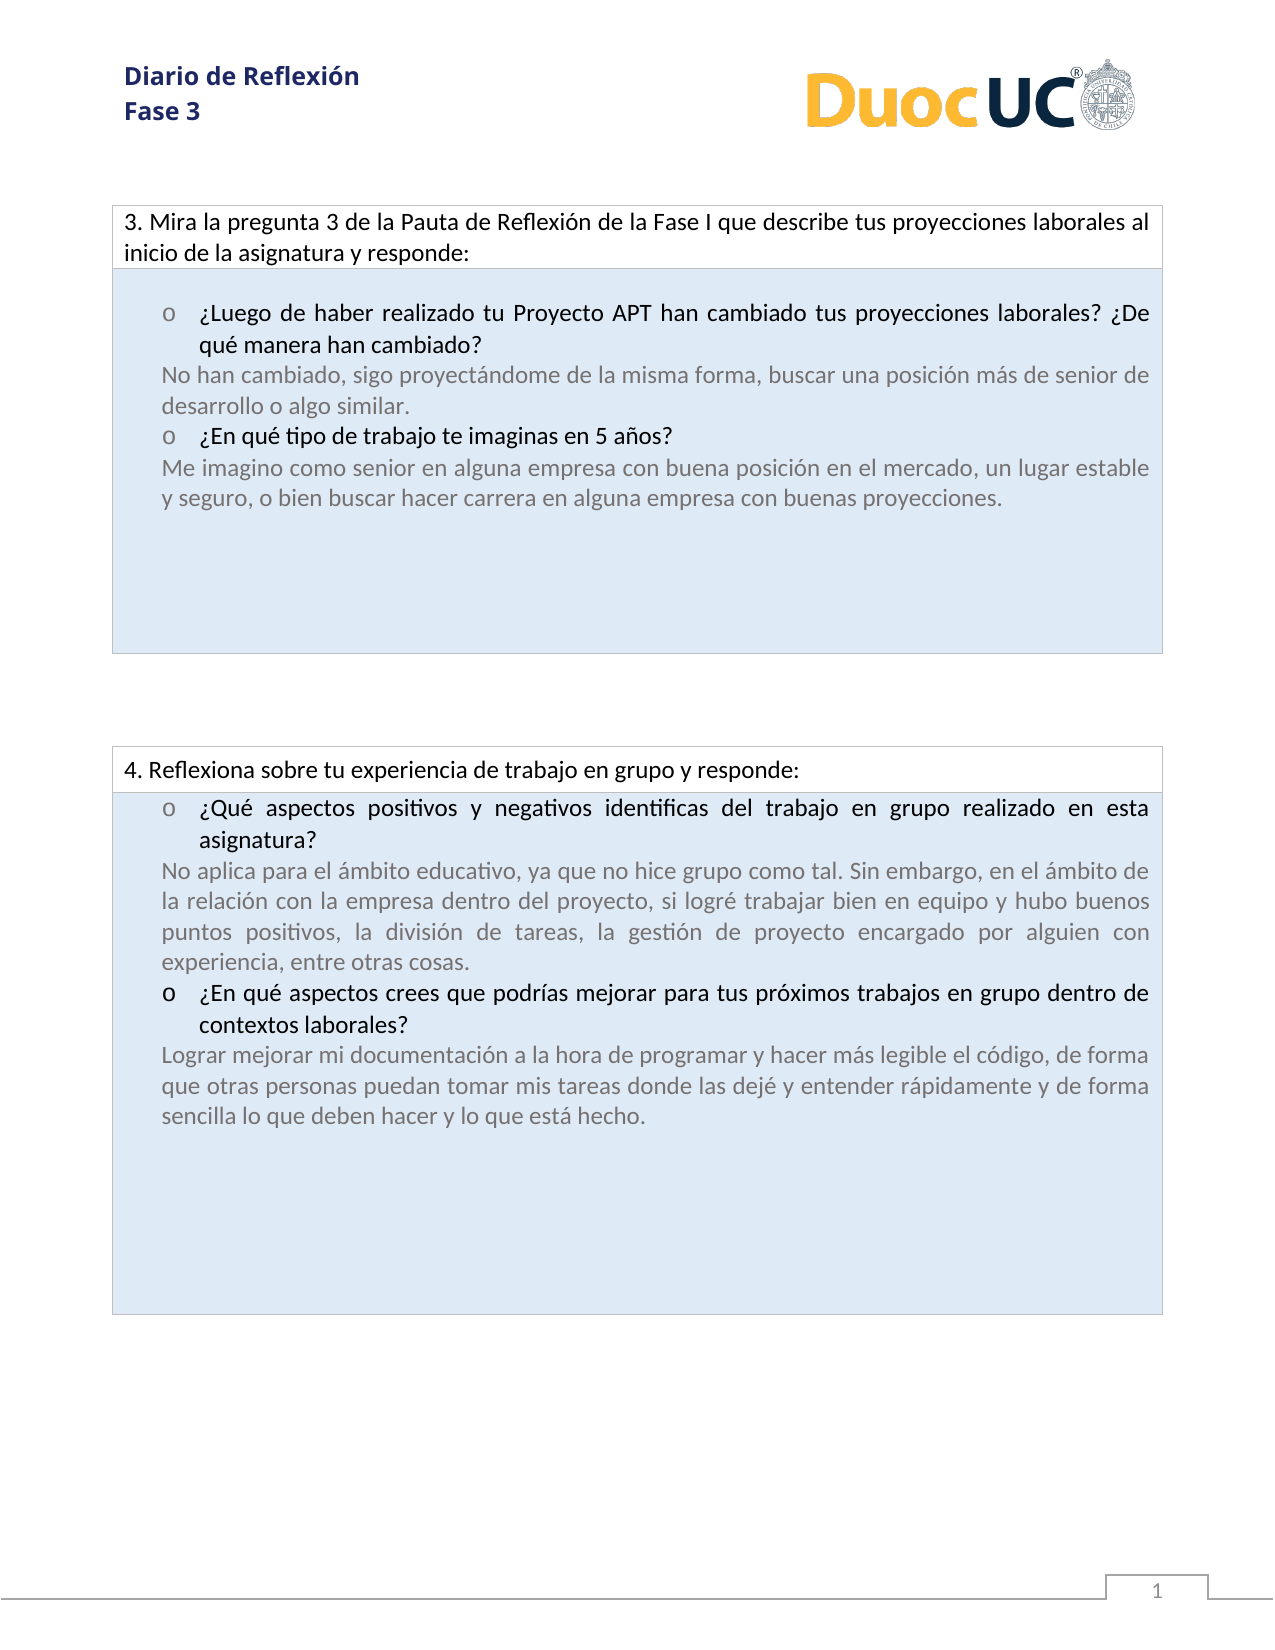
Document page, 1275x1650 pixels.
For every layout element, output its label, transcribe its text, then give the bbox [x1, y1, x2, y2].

table_cell ¿Qué aspectos positivos y negativos identificas del trabajo en grupo realizado en esta asignatura? No aplica para el ámbito educativo, ya que no hice grupo como tal. Sin embargo, en el ámbito de la relación con la empresa dentro del proyecto, si logré trabajar bien en equipo y hubo buenos puntos positivos, la división de tareas, la gestión de proyecto encargado por alguien con experiencia, entre otras cosas. ¿En qué aspectos crees que podrías mejorar para tus próximos trabajos en grupo dentro de contextos laborales? Lograr mejorar mi documentación a la hora de programar y hacer más legible el código, de forma que otras personas puedan tomar mis tareas donde las dejé y entender rápidamente y de forma sencilla lo que deben hacer y lo que está hecho. [113, 793, 1162, 1314]
table_cell ¿Luego de haber realizado tu Proyecto APT han cambiado tus proyecciones laborales? ¿De qué manera han cambiado? No han cambiado, sigo proyectándome de la misma forma, buscar una posición más de senior de desarrollo o algo similar. ¿En qué tipo de trabajo te imaginas en 5 años? Me imagino como senior en alguna empresa con buena posición en el mercado, un lugar estable y seguro, o bien buscar hacer carrera en alguna empresa con buenas proyecciones. [113, 269, 1162, 653]
table_header 3. Mira la pregunta 3 de la Pauta de Reflexión de la Fase I que describe tus proyecciones laborales al inicio de la asignatura y responde: [113, 206, 1162, 267]
table_header 4. Reflexiona sobre tu experiencia de trabajo en grupo y responde: [113, 747, 1162, 792]
picture [807, 59, 1135, 130]
